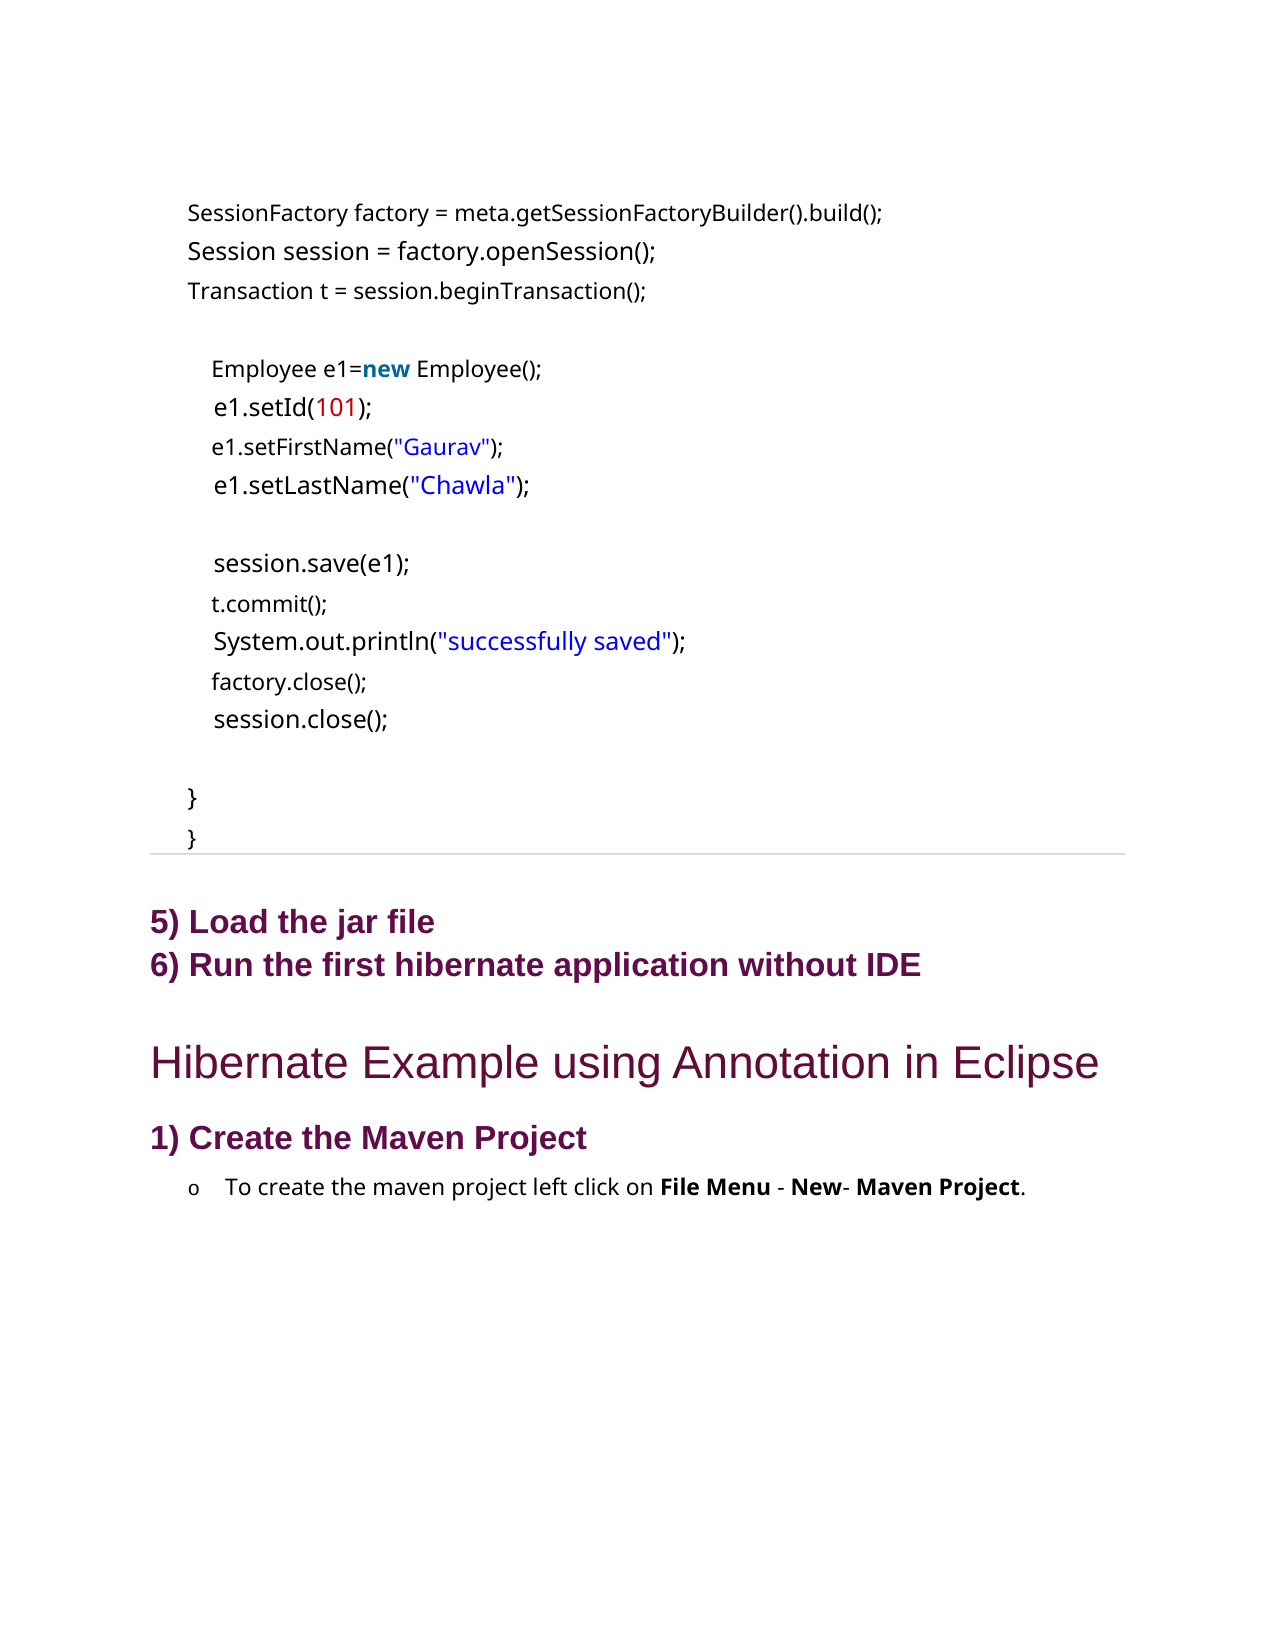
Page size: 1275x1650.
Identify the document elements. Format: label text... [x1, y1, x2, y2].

subtitle 5) Load the jar file [150, 902, 1125, 940]
text factory.close(); [187, 658, 1125, 697]
text t.commit(); [187, 580, 1125, 619]
text Session session = factory.openSession(); [187, 228, 1125, 267]
text session.save(e1); [187, 541, 1125, 580]
subtitle 1) Create the Maven Project [150, 1118, 1125, 1156]
text } [187, 814, 1125, 853]
subtitle 6) Run the first hibernate application without IDE [150, 944, 1125, 983]
text System.out.println("successfully saved"); [187, 619, 1125, 658]
text Transaction t = session.beginTransaction(); [187, 267, 1125, 306]
text } [187, 775, 1125, 814]
text e1.setLastName("Chawla"); [187, 462, 1125, 502]
subtitle Hibernate Example using Annotation in Eclipse [150, 1036, 1125, 1089]
text Employee e1=new Employee(); [187, 345, 1125, 384]
text session.close(); [187, 697, 1125, 736]
list To create the maven project left click on File Menu - New- Maven Project. [187, 1163, 1125, 1202]
text SessionFactory factory = meta.getSessionFactoryBuilder().build(); [187, 189, 1125, 228]
text e1.setFirstName("Gaurav"); [187, 423, 1125, 462]
text e1.setId(101); [187, 384, 1125, 423]
